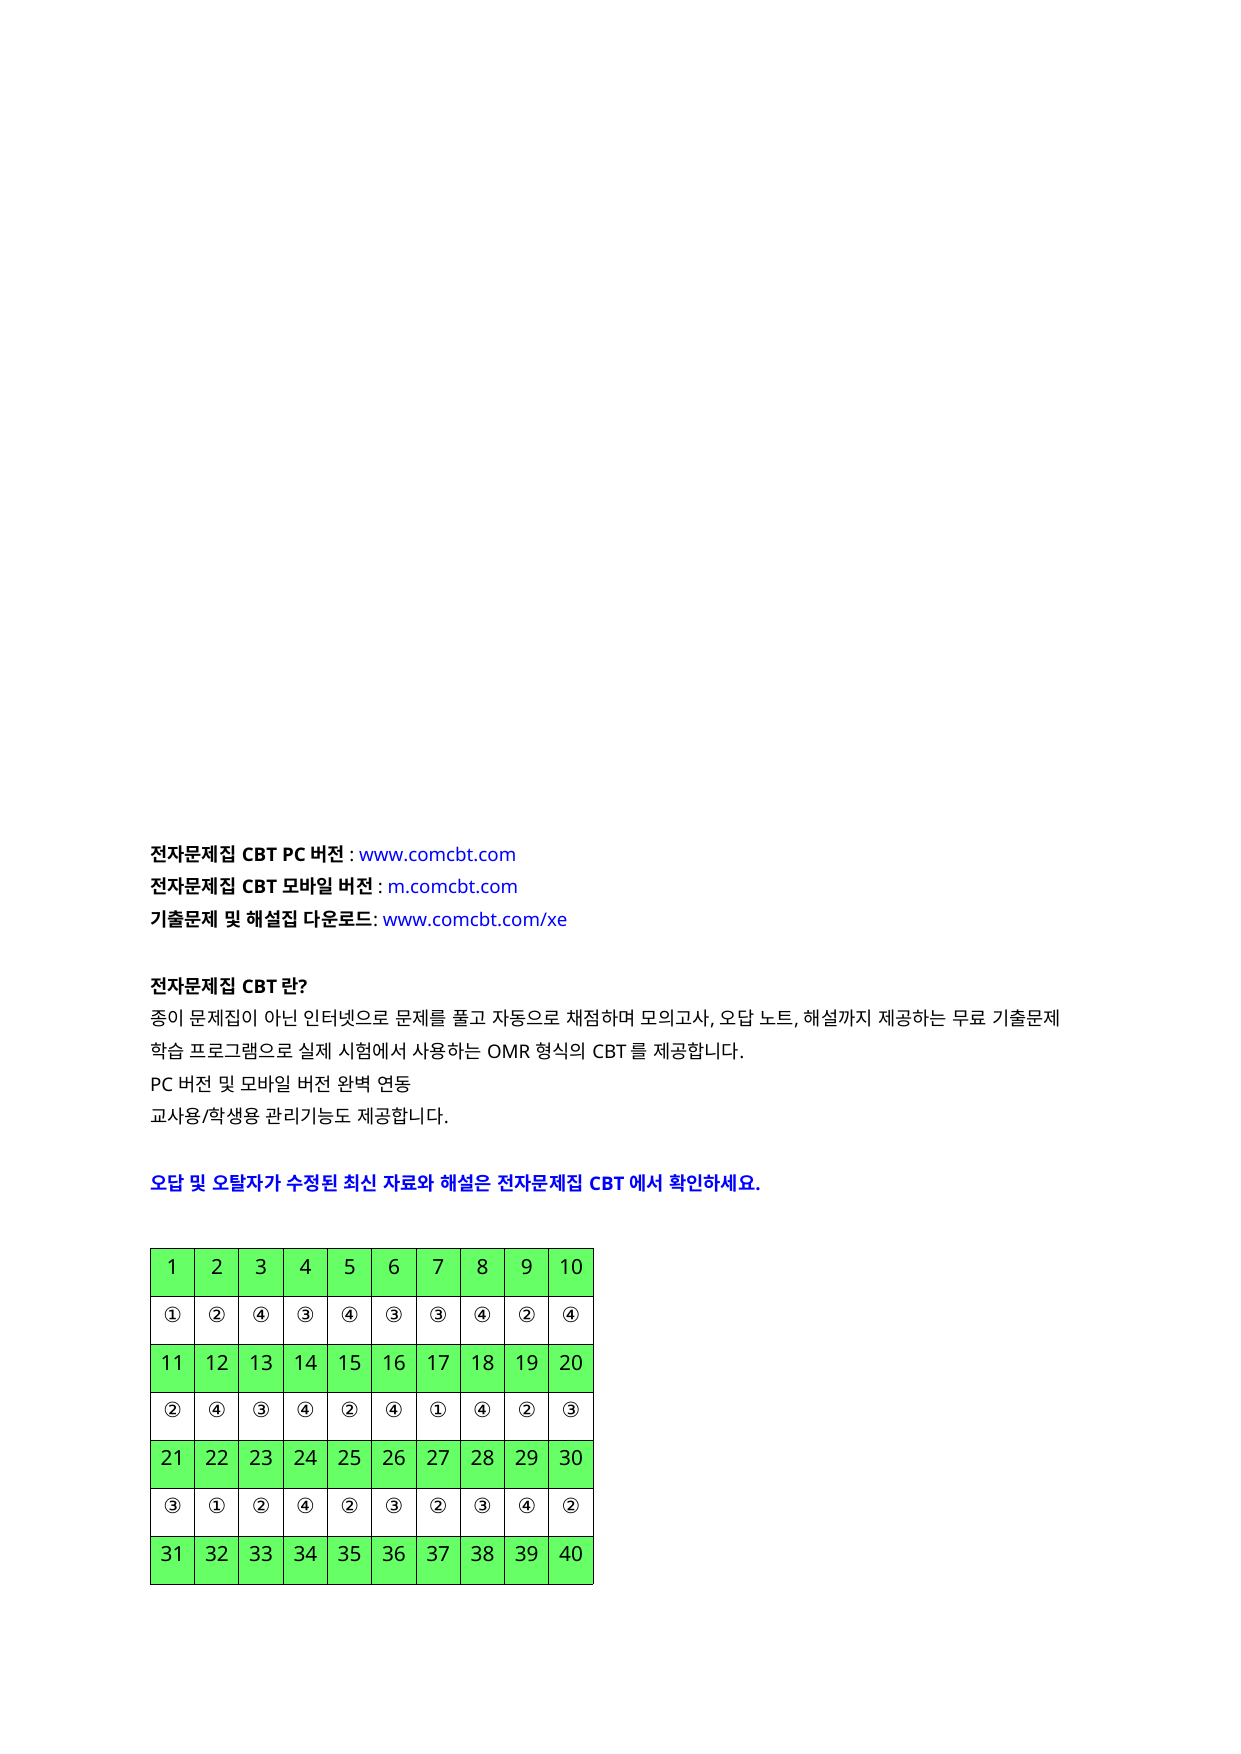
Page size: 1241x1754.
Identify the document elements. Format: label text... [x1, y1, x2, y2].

table_header 6 [372, 1249, 416, 1296]
table_cell 19 [505, 1345, 548, 1392]
table_cell ④ [284, 1393, 327, 1440]
table_cell ② [328, 1489, 371, 1536]
table_cell ② [417, 1489, 460, 1536]
table_cell ② [239, 1489, 283, 1536]
table_cell 13 [239, 1345, 283, 1392]
table_cell 38 [461, 1537, 504, 1584]
table_header 7 [417, 1249, 460, 1296]
table_cell ④ [505, 1489, 548, 1536]
table_cell 14 [284, 1345, 327, 1392]
table_cell ④ [372, 1393, 416, 1440]
table_header 1 [151, 1249, 194, 1296]
table_cell 30 [549, 1441, 593, 1488]
table_cell ④ [284, 1489, 327, 1536]
table_cell ③ [417, 1297, 460, 1344]
table_cell ② [505, 1297, 548, 1344]
table_cell ③ [151, 1489, 194, 1536]
table_cell 23 [239, 1441, 283, 1488]
table_cell 29 [505, 1441, 548, 1488]
table_cell ① [417, 1393, 460, 1440]
table_cell ③ [372, 1297, 416, 1344]
table_cell 37 [417, 1537, 460, 1584]
table_cell ③ [461, 1489, 504, 1536]
table_cell ① [151, 1297, 194, 1344]
table_cell 27 [417, 1441, 460, 1488]
table_cell 21 [151, 1441, 194, 1488]
text 전자문제집 CBT PC 버전 : www.comcbt.com 전자문제집 CBT 모바일 버전 : m.comcbt.com 기출문제 및 해설집 다운로드: www.comcbt.com/xe 전자문제집 CBT란? 종이 문제집이 아닌 인터넷으로 문제를 풀고 자동으로 채점하며 모의고사, 오답 노트, 해설까지 제공하는 무료 기출문제 학습 프로그램으로 실제 시험에서 사용하는 OMR 형식의 CBT를 제공합니다. PC 버전 및 모바일 버전 완벽 연동 교사용/학생용 관리기능도 제공합니다. 오답 및 오탈자가 수정된 최신 자료와 해설은 전자문제집 CBT 에서 확인하세요. [150, 839, 1090, 1196]
table_cell 34 [284, 1537, 327, 1584]
table_cell 17 [417, 1345, 460, 1392]
table_cell 16 [372, 1345, 416, 1392]
table_header 9 [505, 1249, 548, 1296]
table_cell 36 [372, 1537, 416, 1584]
table_header 8 [461, 1249, 504, 1296]
table_cell 33 [239, 1537, 283, 1584]
table_cell 22 [195, 1441, 238, 1488]
table_header 2 [195, 1249, 238, 1296]
table_cell 12 [195, 1345, 238, 1392]
table_cell ④ [239, 1297, 283, 1344]
table_cell ④ [461, 1393, 504, 1440]
table_cell ① [195, 1489, 238, 1536]
table_cell 40 [549, 1537, 593, 1584]
table_cell 20 [549, 1345, 593, 1392]
table_cell ④ [195, 1393, 238, 1440]
table_cell ② [195, 1297, 238, 1344]
table_cell ④ [328, 1297, 371, 1344]
table_cell ④ [461, 1297, 504, 1344]
table_cell ② [151, 1393, 194, 1440]
table_cell 35 [328, 1537, 371, 1584]
table_header 10 [549, 1249, 593, 1296]
table_cell 39 [505, 1537, 548, 1584]
table_cell ③ [239, 1393, 283, 1440]
table_cell ② [328, 1393, 371, 1440]
table_cell ④ [549, 1297, 593, 1344]
table_cell ② [549, 1489, 593, 1536]
table_cell 18 [461, 1345, 504, 1392]
table_cell 11 [151, 1345, 194, 1392]
table_cell ③ [372, 1489, 416, 1536]
table_cell ② [505, 1393, 548, 1440]
table_cell 25 [328, 1441, 371, 1488]
table_header 4 [284, 1249, 327, 1296]
table_cell 31 [151, 1537, 194, 1584]
table_cell 15 [328, 1345, 371, 1392]
table_cell ③ [284, 1297, 327, 1344]
table_header 3 [239, 1249, 283, 1296]
table_cell 24 [284, 1441, 327, 1488]
table_cell 28 [461, 1441, 504, 1488]
table_cell 32 [195, 1537, 238, 1584]
table_cell ③ [549, 1393, 593, 1440]
table_header 5 [328, 1249, 371, 1296]
table_cell 26 [372, 1441, 416, 1488]
